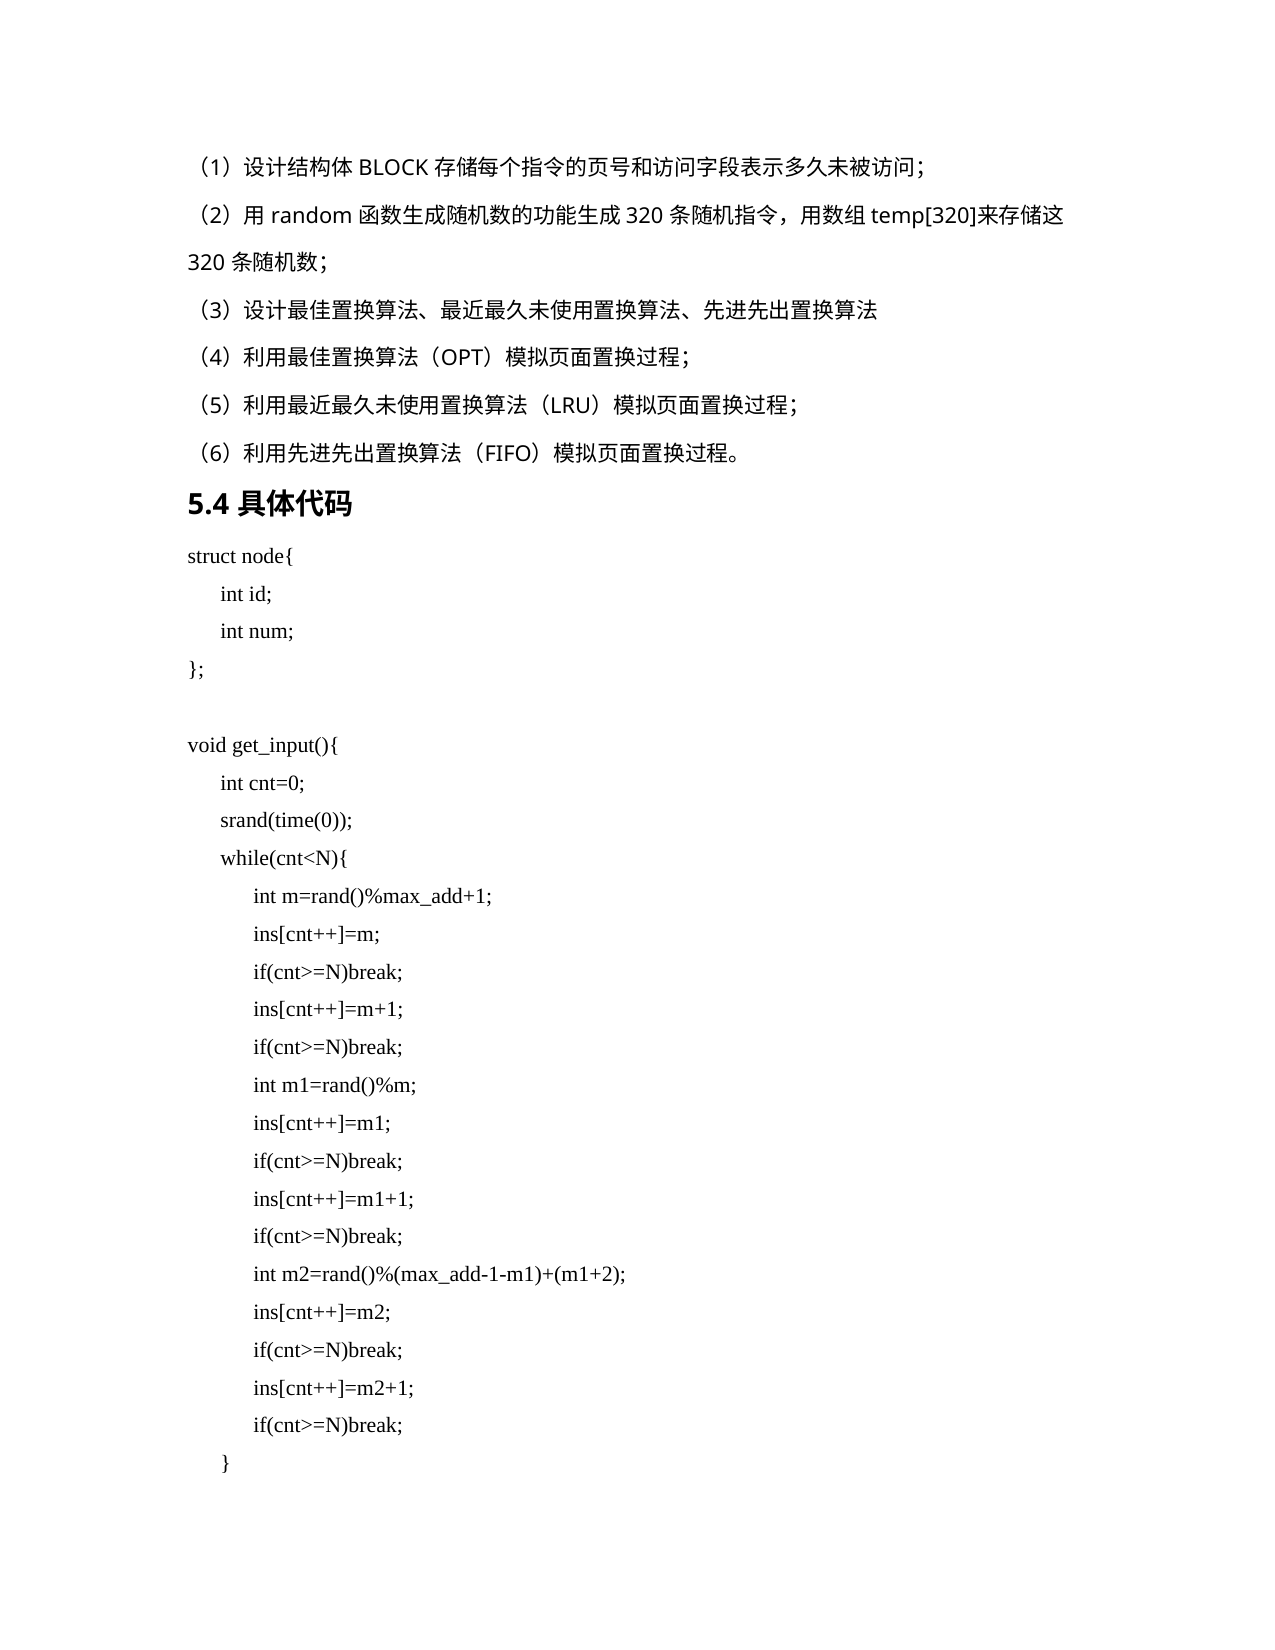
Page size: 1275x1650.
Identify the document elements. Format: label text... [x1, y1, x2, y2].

text （1）设计结构体 BLOCK 存储每个指令的页号和访问字段表示多久未被访问； [187, 150, 1087, 182]
text if(cnt>=N)break; [187, 1223, 1087, 1248]
text void get_input(){ [187, 732, 1087, 757]
text （5）利用最近最久未使用置换算法（LRU）模拟页面置换过程； [187, 388, 1087, 420]
text int id; [187, 581, 1087, 606]
text } [187, 1450, 1087, 1475]
text }; [187, 656, 1087, 681]
text while(cnt<N){ [187, 845, 1087, 870]
text int m=rand()%max_add+1; [187, 883, 1087, 908]
text ins[cnt++]=m1; [187, 1110, 1087, 1135]
text int m1=rand()%m; [187, 1072, 1087, 1097]
text int cnt=0; [187, 769, 1087, 795]
text ins[cnt++]=m; [187, 921, 1087, 946]
text if(cnt>=N)break; [187, 1337, 1087, 1362]
text srand(time(0)); [187, 807, 1087, 833]
text （3）设计最佳置换算法、最近最久未使用置换算法、先进先出置换算法 [187, 293, 1087, 324]
text if(cnt>=N)break; [187, 1034, 1087, 1059]
text （6）利用先进先出置换算法（FIFO）模拟页面置换过程。 [187, 436, 1087, 467]
text if(cnt>=N)break; [187, 1412, 1087, 1438]
text int m2=rand()%(max_add-1-m1)+(m1+2); [187, 1261, 1087, 1286]
text int num; [187, 618, 1087, 643]
text ins[cnt++]=m2+1; [187, 1374, 1087, 1400]
text （4）利用最佳置换算法（OPT）模拟页面置换过程； [187, 340, 1087, 372]
text ins[cnt++]=m+1; [187, 996, 1087, 1022]
text 5.4 具体代码 [187, 483, 1087, 523]
text ins[cnt++]=m1+1; [187, 1186, 1087, 1211]
text if(cnt>=N)break; [187, 1148, 1087, 1173]
text ins[cnt++]=m2; [187, 1299, 1087, 1324]
text if(cnt>=N)break; [187, 959, 1087, 984]
text struct node{ [187, 543, 1087, 568]
text （2）用 random 函数生成随机数的功能生成 320 条随机指令，用数组 temp[320]来存储这 320 条随机数； [187, 198, 1087, 277]
